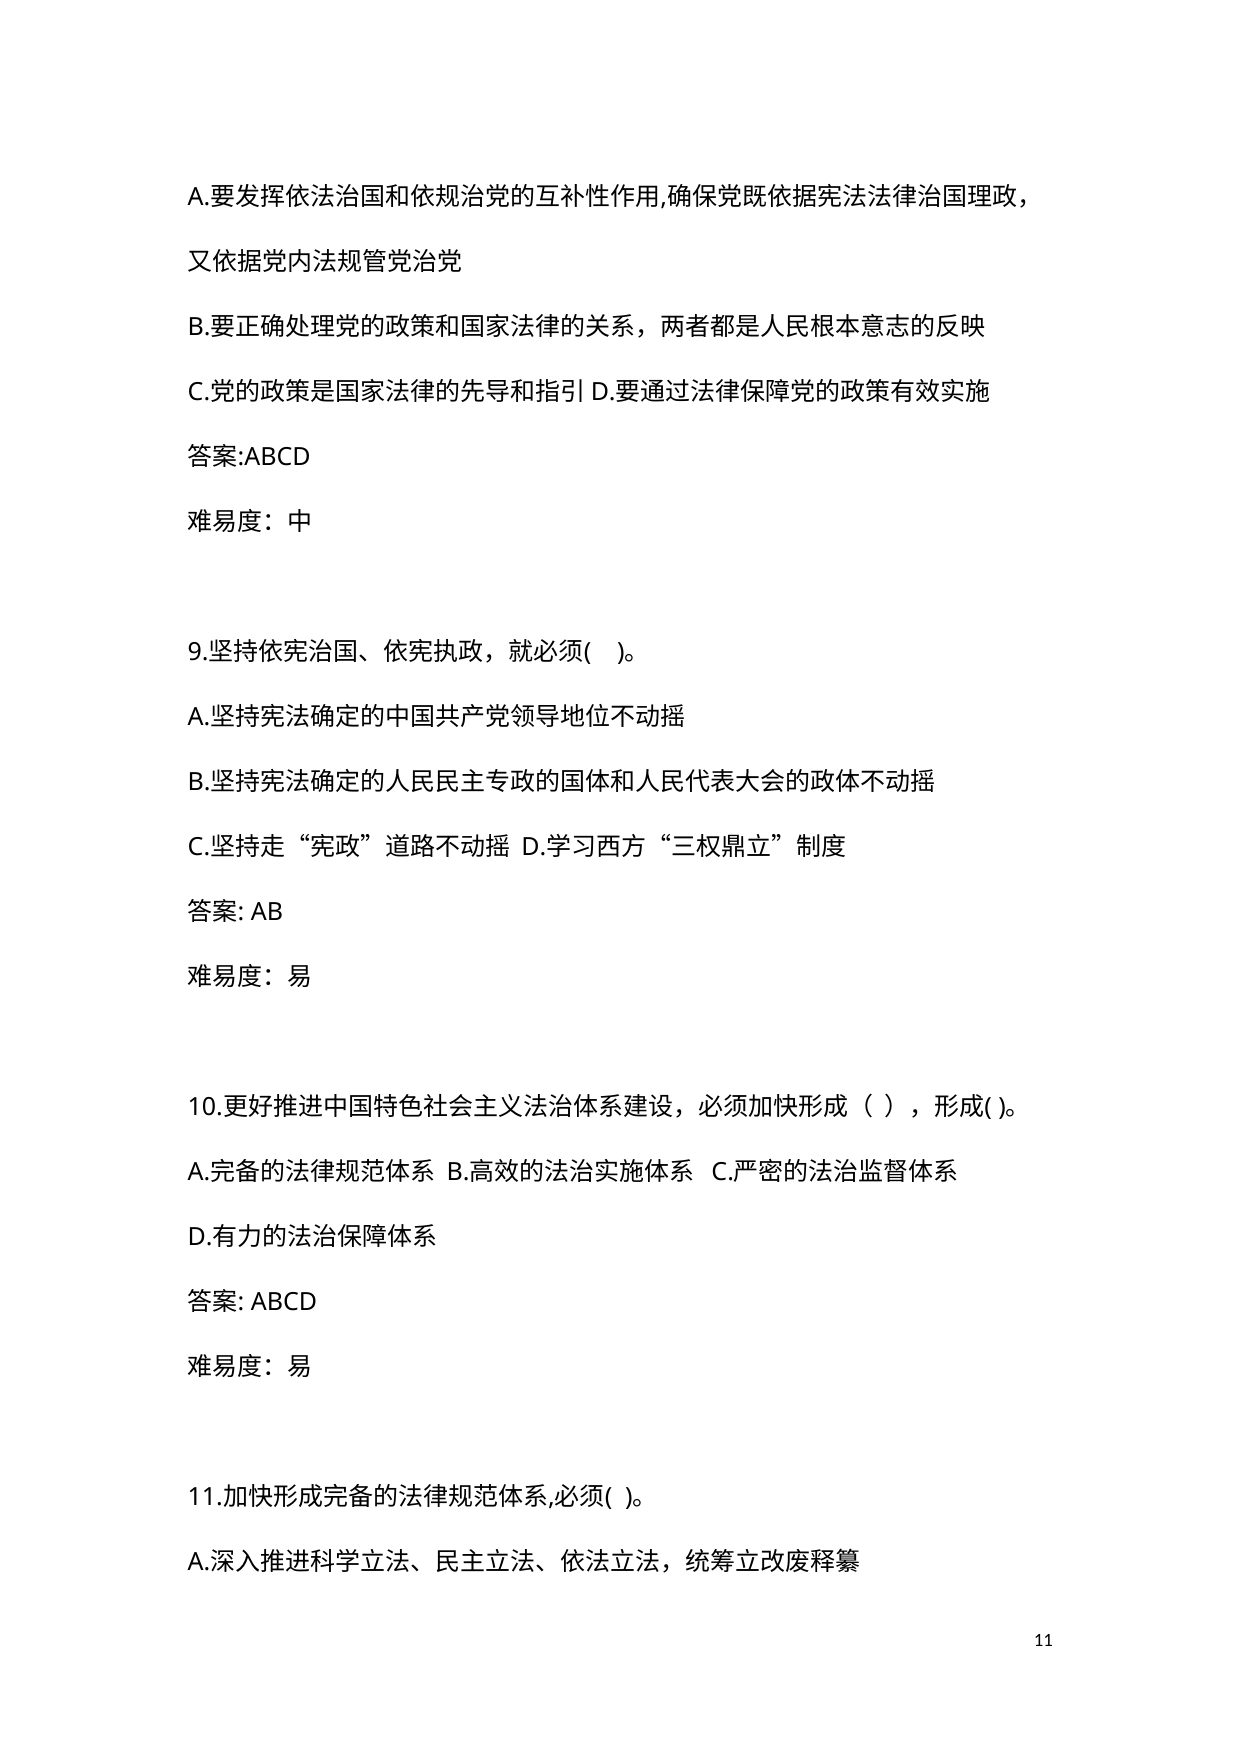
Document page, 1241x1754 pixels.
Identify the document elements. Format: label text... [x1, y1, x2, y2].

text 答案: AB [187, 877, 1053, 942]
text C.党的政策是国家法律的先导和指引 D.要通过法律保障党的政策有效实施 [187, 357, 1053, 422]
text A.要发挥依法治国和依规治党的互补性作用,确保党既依据宪法法律治国理政，又依据党内法规管党治党 [187, 162, 1053, 292]
text 答案:ABCD [187, 422, 1053, 487]
text 难易度：易 [187, 1332, 1053, 1397]
text 答案: ABCD [187, 1267, 1053, 1332]
text A.深入推进科学立法、民主立法、依法立法，统筹立改废释纂 [187, 1527, 1053, 1592]
text 10.更好推进中国特色社会主义法治体系建设，必须加快形成（ ），形成( )。 [187, 1072, 1053, 1137]
text B.坚持宪法确定的人民民主专政的国体和人民代表大会的政体不动摇 [187, 747, 1053, 812]
text A.坚持宪法确定的中国共产党领导地位不动摇 [187, 682, 1053, 747]
text 难易度：中 [187, 487, 1053, 552]
text B.要正确处理党的政策和国家法律的关系，两者都是人民根本意志的反映 [187, 292, 1053, 357]
text 9.坚持依宪治国、依宪执政，就必须( )。 [187, 617, 1053, 682]
text 难易度：易 [187, 942, 1053, 1007]
text D.有力的法治保障体系 [187, 1202, 1053, 1267]
text C.坚持走“宪政”道路不动摇 D.学习西方“三权鼎立”制度 [187, 812, 1053, 877]
text A.完备的法律规范体系 B.高效的法治实施体系 C.严密的法治监督体系 [187, 1137, 1053, 1202]
text 11.加快形成完备的法律规范体系,必须( )。 [187, 1462, 1053, 1527]
